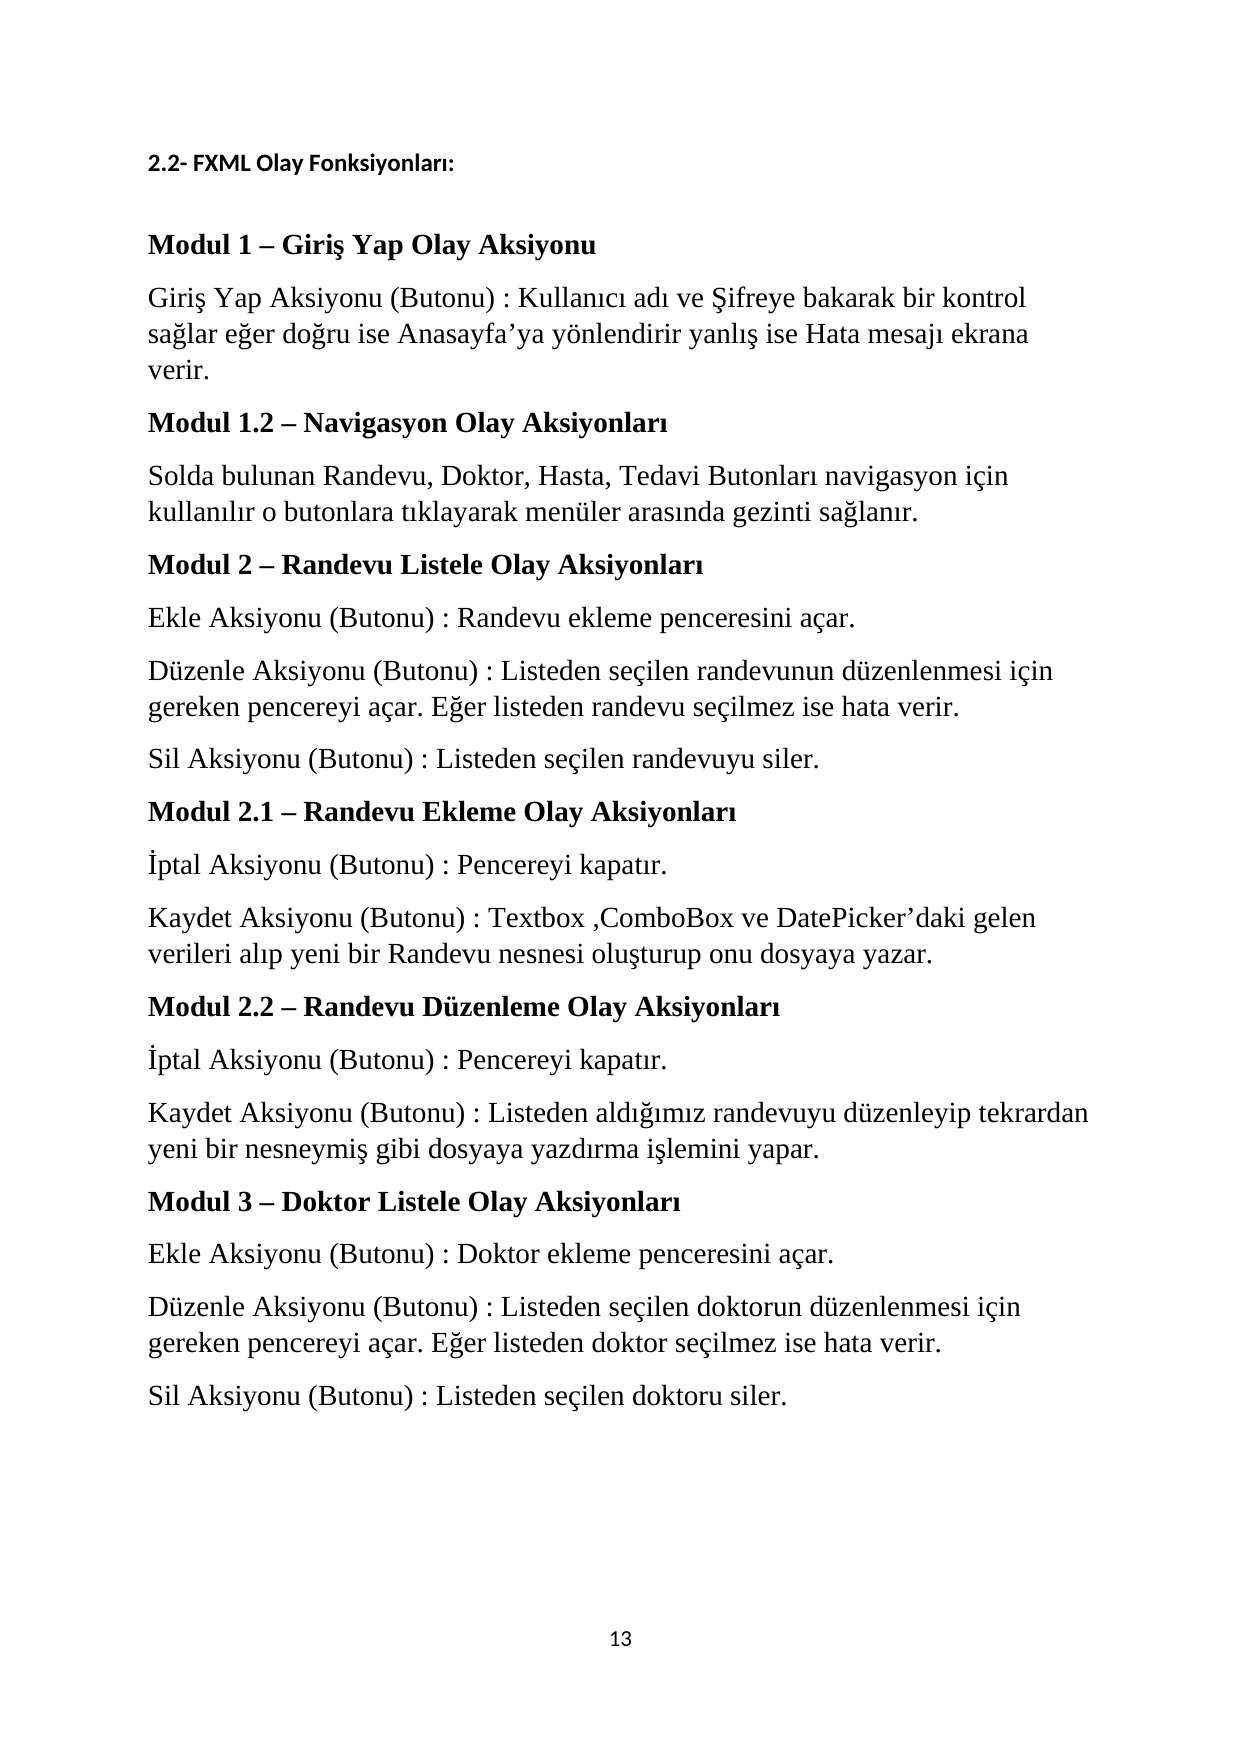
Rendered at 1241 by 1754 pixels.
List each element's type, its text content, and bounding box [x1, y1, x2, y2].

text Solda bulunan Randevu, Doktor, Hasta, Tedavi Butonları navigasyon için kullanılır o butonlara tıklayarak menüler arasında gezinti sağlanır. [148, 458, 1093, 528]
text İptal Aksiyonu (Butonu) : Pencereyi kapatır. [148, 1042, 1093, 1075]
text Düzenle Aksiyonu (Butonu) : Listeden seçilen randevunun düzenlenmesi için gereken pencereyi açar. Eğer listeden randevu seçilmez ise hata verir. [148, 653, 1093, 722]
text Giriş Yap Aksiyonu (Butonu) : Kullanıcı adı ve Şifreye bakarak bir kontrol sağlar eğer doğru ise Anasayfa’ya yönlendirir yanlış ise Hata mesajı ekrana verir. [148, 280, 1093, 386]
text Ekle Aksiyonu (Butonu) : Doktor ekleme penceresini açar. [148, 1236, 1093, 1270]
text Modul 3 – Doktor Listele Olay Aksiyonları [148, 1184, 1093, 1217]
text Kaydet Aksiyonu (Butonu) : Textbox ,ComboBox ve DatePicker’daki gelen verileri alıp yeni bir Randevu nesnesi oluşturup onu dosyaya yazar. [148, 900, 1093, 970]
text Sil Aksiyonu (Butonu) : Listeden seçilen doktoru siler. [148, 1378, 1093, 1412]
text Sil Aksiyonu (Butonu) : Listeden seçilen randevuyu siler. [148, 742, 1093, 775]
text Ekle Aksiyonu (Butonu) : Randevu ekleme penceresini açar. [148, 600, 1093, 633]
text Modul 1.2 – Navigasyon Olay Aksiyonları [148, 405, 1093, 439]
text Modul 2.2 – Randevu Düzenleme Olay Aksiyonları [148, 989, 1093, 1023]
subtitle 2.2- FXML Olay Fonksiyonları: [148, 148, 1093, 178]
text Modul 2.1 – Randevu Ekleme Olay Aksiyonları [148, 794, 1093, 828]
text Modul 2 – Randevu Listele Olay Aksiyonları [148, 547, 1093, 581]
text Kaydet Aksiyonu (Butonu) : Listeden aldığımız randevuyu düzenleyip tekrardan yeni bir nesneymiş gibi dosyaya yazdırma işlemini yapar. [148, 1095, 1093, 1164]
text Modul 1 – Giriş Yap Olay Aksiyonu [148, 227, 1093, 261]
text İptal Aksiyonu (Butonu) : Pencereyi kapatır. [148, 847, 1093, 881]
text Düzenle Aksiyonu (Butonu) : Listeden seçilen doktorun düzenlenmesi için gereken pencereyi açar. Eğer listeden doktor seçilmez ise hata verir. [148, 1289, 1093, 1359]
